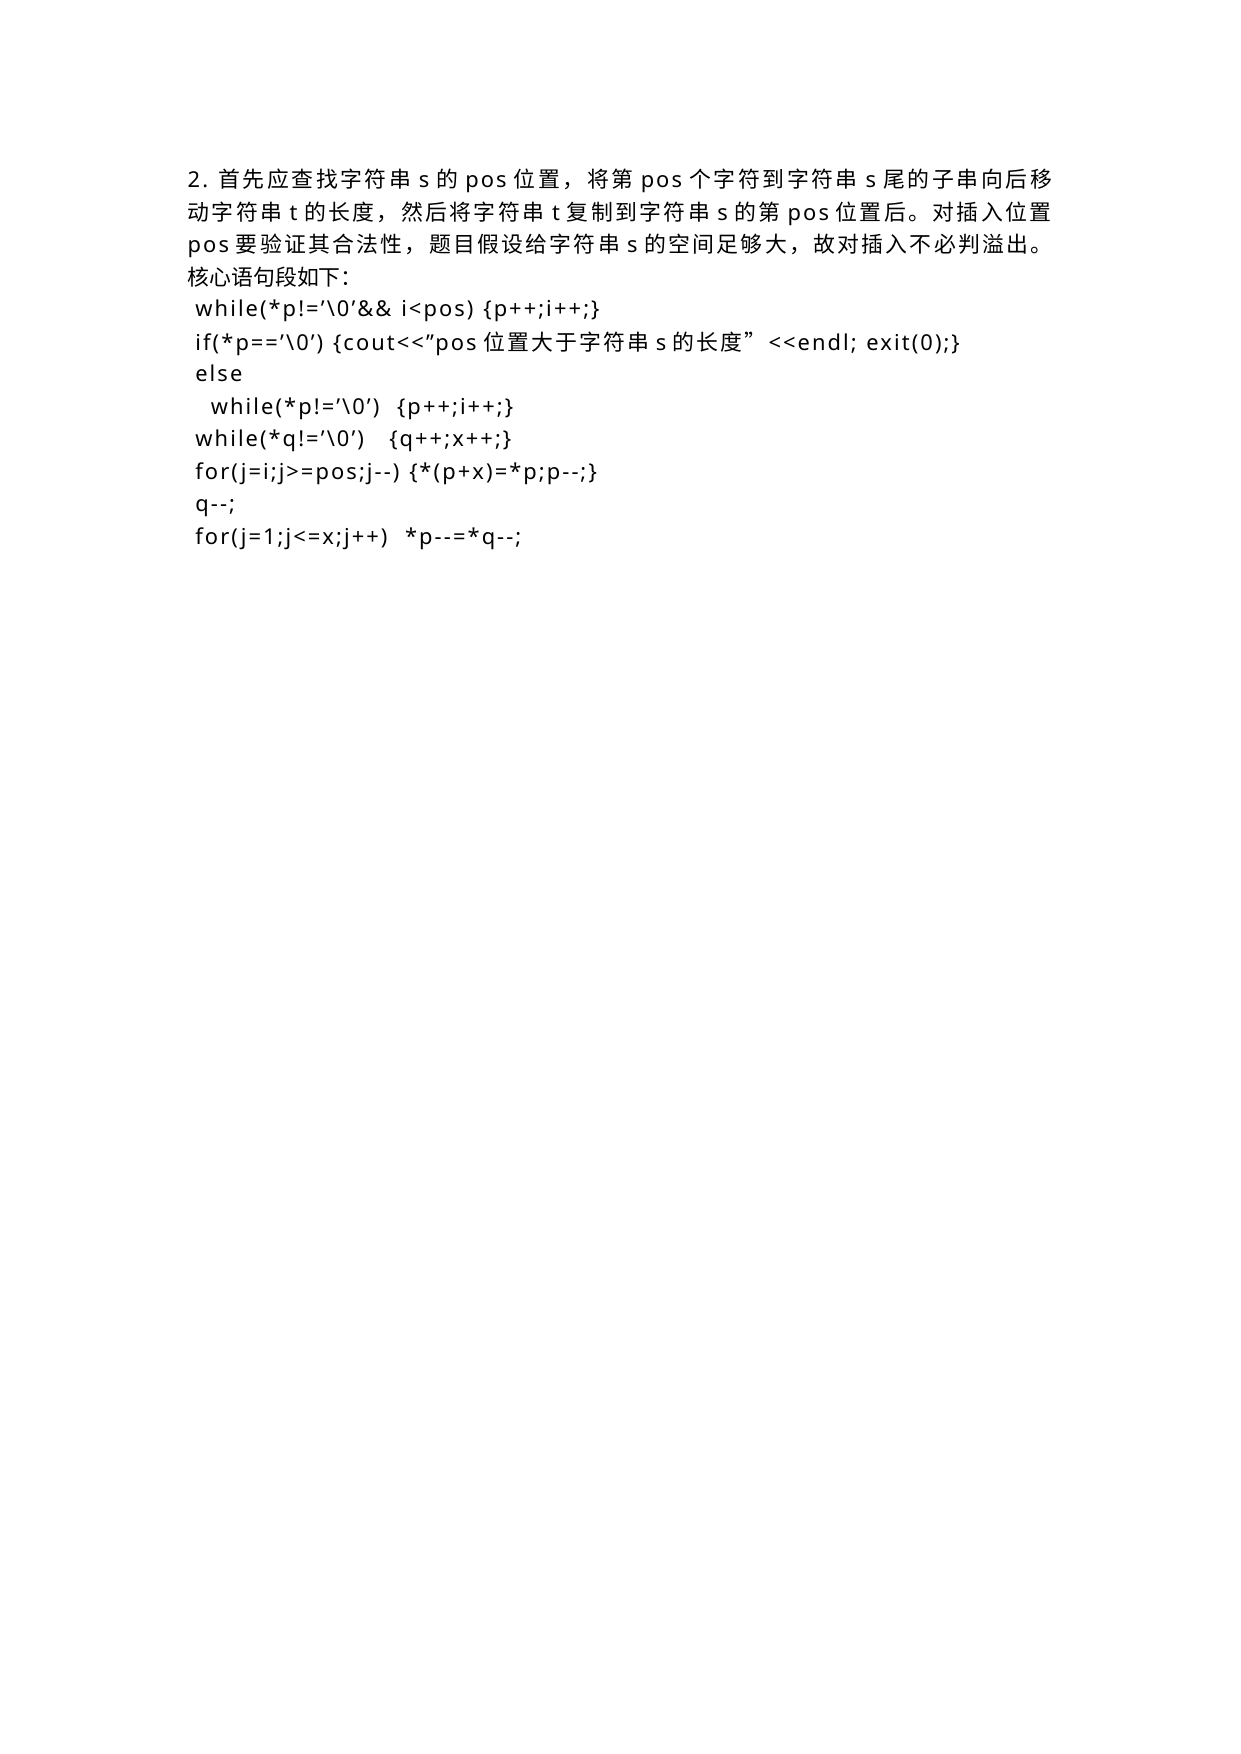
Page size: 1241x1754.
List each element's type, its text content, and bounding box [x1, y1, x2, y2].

text if(*p==’\0’) {cout<<”pos位置大于字符串s的长度”<<endl; exit(0);} else [187, 324, 1053, 389]
text for(j=1;j<=x;j++) *p--=*q--; [187, 519, 1053, 552]
text q--; [187, 487, 1053, 519]
text while(*p!=’\0’) {p++;i++;} [187, 389, 1053, 422]
text while(*p!=’\0’&& i<pos) {p++;i++;} [187, 292, 1053, 324]
list 首先应查找字符串s的pos位置，将第pos个字符到字符串s尾的子串向后移动字符串t的长度，然后将字符串t复制到字符串s的第pos位置后。对插入位置pos要验证其合法性，题目假设给字符串s的空间足够大，故对插入不必判溢出。核心语句段如下： [187, 162, 1053, 292]
text for(j=i;j>=pos;j--) {*(p+x)=*p;p--;} [187, 454, 1053, 487]
text while(*q!=’\0’) {q++;x++;} [187, 422, 1053, 454]
